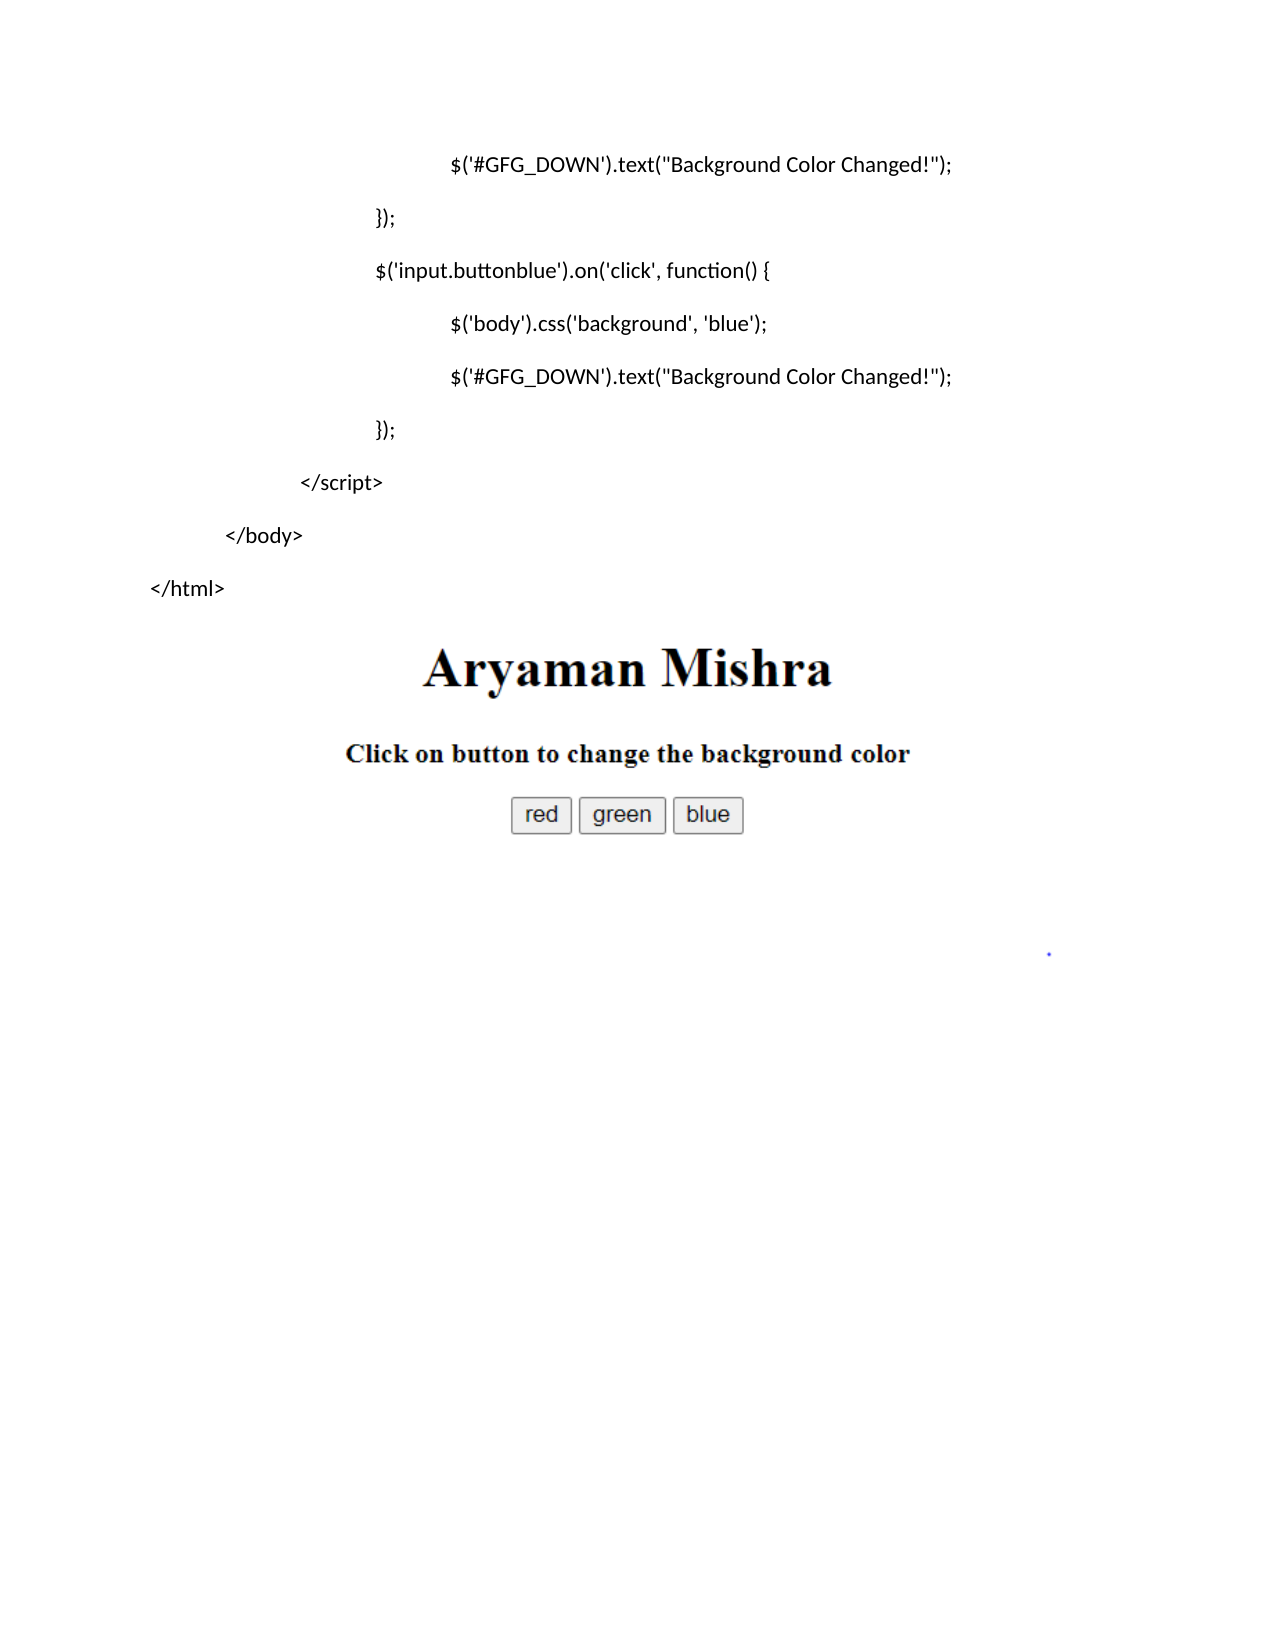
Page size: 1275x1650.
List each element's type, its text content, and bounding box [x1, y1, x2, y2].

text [150, 362, 1125, 390]
text $('input.buttonblue').on('click', function() { [150, 256, 1125, 284]
text }); [150, 203, 1125, 231]
text }); [150, 415, 1125, 443]
text </html> [150, 574, 1125, 606]
picture [150, 606, 1125, 1124]
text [150, 150, 1125, 178]
text </body> [150, 521, 1125, 549]
text $('body').css('background', 'blue'); [150, 309, 1125, 337]
text </script> [150, 468, 1125, 496]
